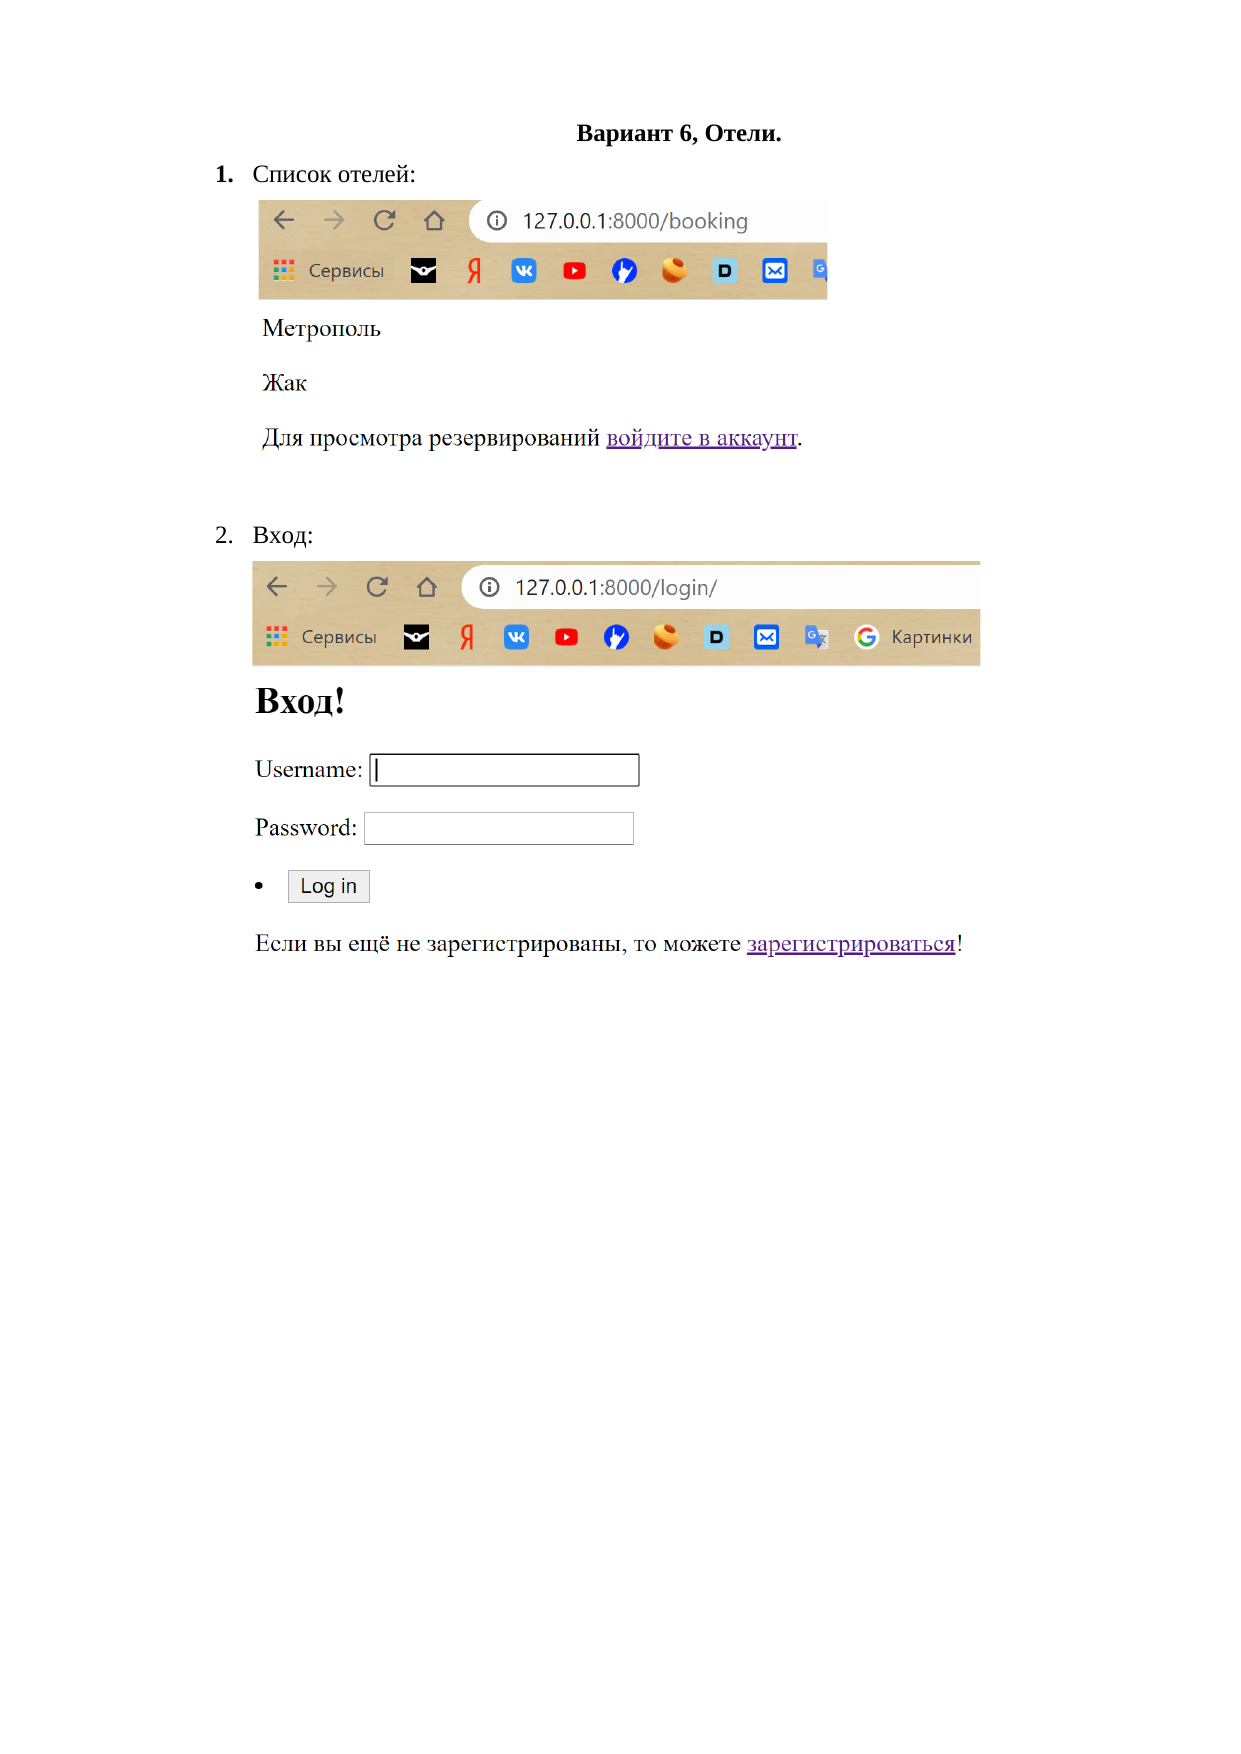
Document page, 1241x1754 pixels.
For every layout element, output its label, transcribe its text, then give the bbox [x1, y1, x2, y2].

picture [258, 200, 828, 467]
text Вариант 6, Отели. [177, 118, 1181, 147]
list Список отелей: [215, 159, 1181, 188]
picture [252, 561, 981, 971]
list Вход: [215, 520, 1181, 549]
